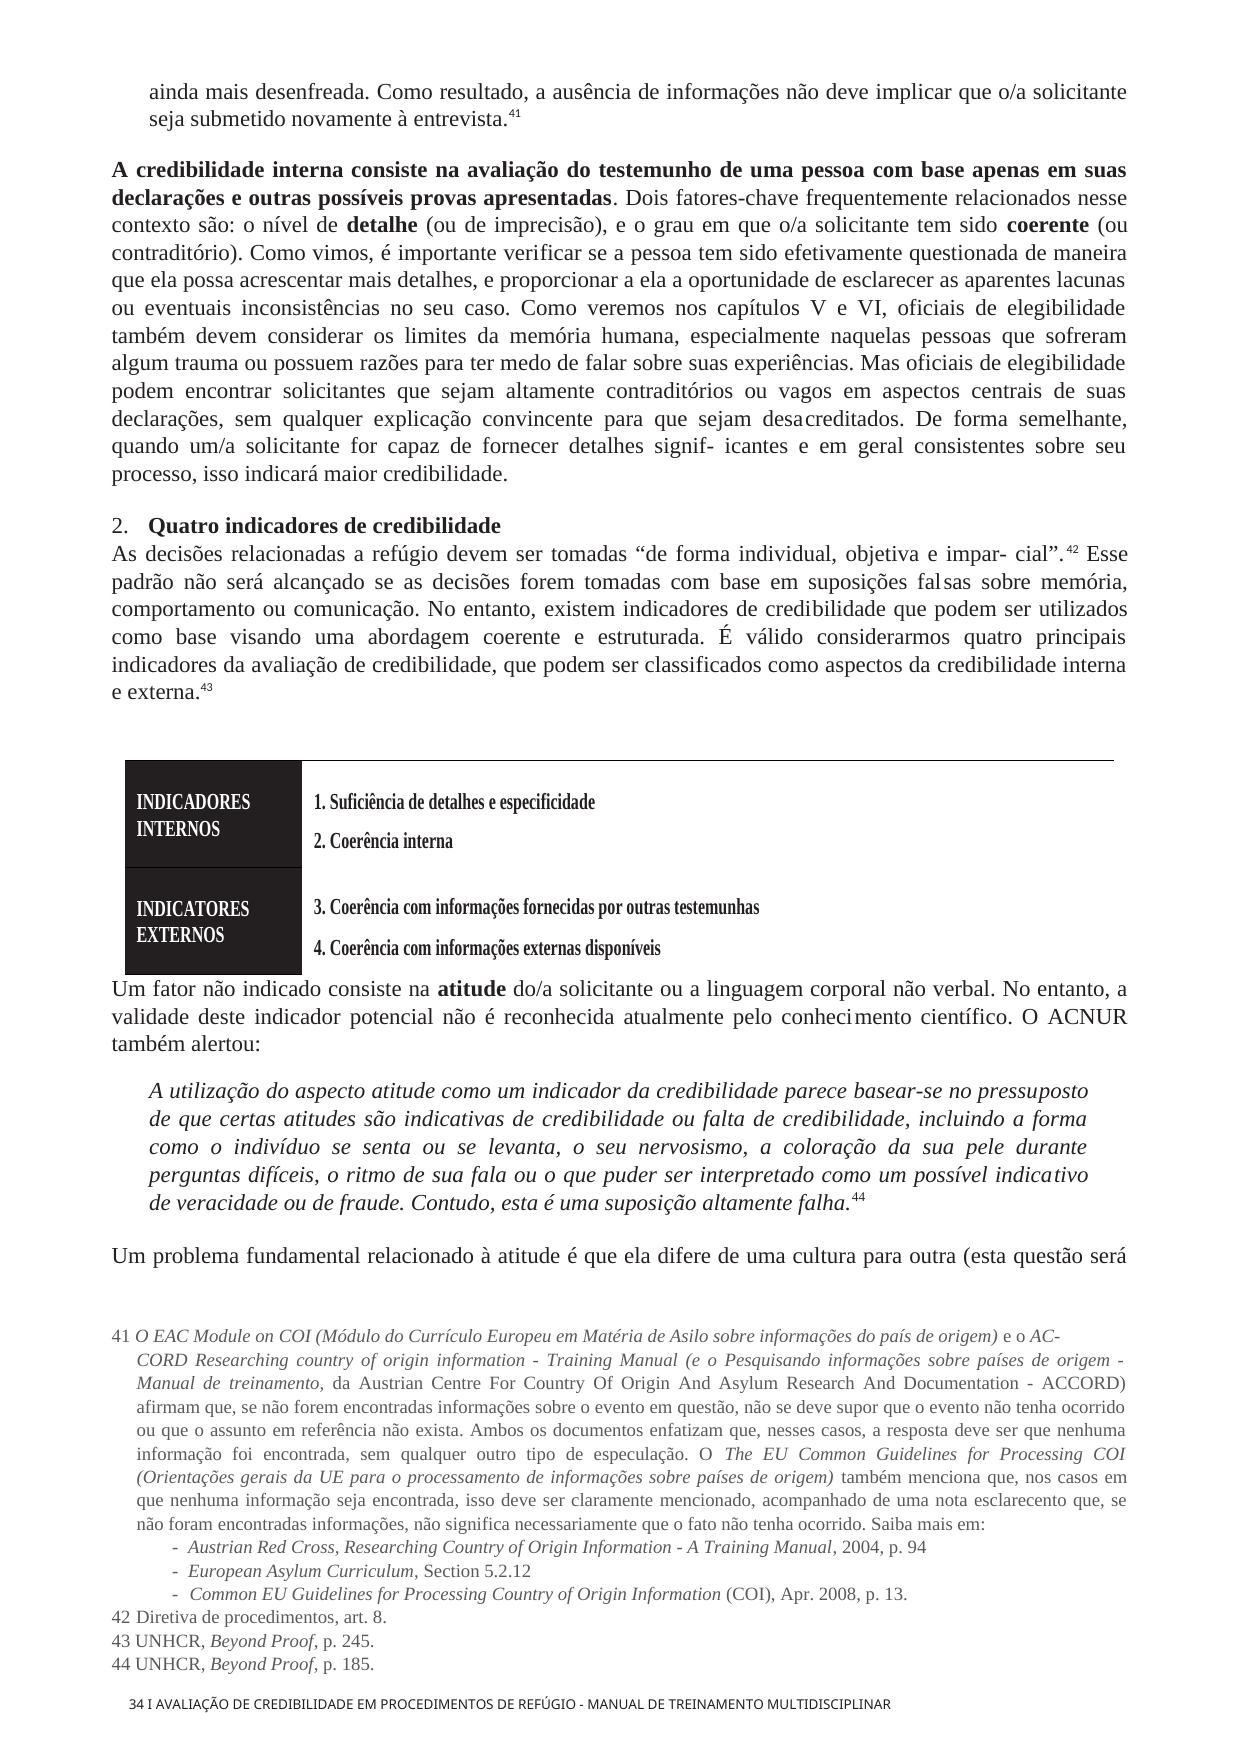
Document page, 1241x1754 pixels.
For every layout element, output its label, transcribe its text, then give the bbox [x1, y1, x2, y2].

list Quatro indicadores de credibilidade [111, 512, 1128, 539]
table_cell INTERNOS [125, 815, 302, 867]
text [111, 1242, 1128, 1269]
text A utilização do aspecto atitude como um indicador da credibilidade parece basear-se no pressuposto de que certas atitudes são indicativas de credibilidade ou falta de credibilidade, incluindo a forma como o indivíduo se senta ou se levanta, o seu nervosismo, a coloração da sua pele durante perguntas difíceis, o ritmo de sua fala ou o que puder ser interpretado como um possível indicativo de veracidade ou de fraude. Contudo, esta é uma suposição altamente falha. [149, 1077, 1091, 1216]
table_cell INDICATORES EXTERNOS [125, 868, 302, 974]
table_cell 4. Coerência com informações externas disponíveis [302, 920, 1114, 974]
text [111, 78, 1128, 131]
table_cell 3. Coerência com informações fornecidas por outras testemunhas [302, 867, 1114, 920]
text As decisões relacionadas a refúgio devem ser tomadas “de forma individual, objetiva e impar- cial”. Esse padrão não será alcançado se as decisões forem tomadas com base em suposições falsas sobre memória, comportamento ou comunicação. No entanto, existem indicadores de credibilidade que podem ser utilizados como base visando uma abordagem coerente e estruturada. É válido considerarmos quatro principais indicadores da avaliação de credibilidade, que podem ser classificados como aspectos da credibilidade interna e externa. [111, 540, 1128, 705]
table_header 1. Suficiência de detalhes e especificidade [302, 761, 1114, 815]
text A credibilidade interna consiste na avaliação do testemunho de uma pessoa com base apenas em suas declarações e outras possíveis provas apresentadas. Dois fatores-chave frequentemente relacionados nesse contexto são: o nível de detalhe (ou de imprecisão), e o grau em que o/a solicitante tem sido coerente (ou contraditório). Como vimos, é importante verificar se a pessoa tem sido efetivamente questionada de maneira que ela possa acrescentar mais detalhes, e proporcionar a ela a oportunidade de esclarecer as aparentes lacunas ou eventuais inconsistências no seu caso. Como veremos nos capítulos V e VI, oficiais de elegibilidade também devem considerar os limites da memória humana, especialmente naquelas pessoas que sofreram algum trauma ou possuem razões para ter medo de falar sobre suas experiências. Mas oficiais de elegibilidade podem encontrar solicitantes que sejam altamente contraditórios ou vagos em aspectos centrais de suas declarações, sem qualquer explicação convincente para que sejam desacreditados. De forma semelhante, quando um/a solicitante for capaz de fornecer detalhes signif- icantes e em geral consistentes sobre seu processo, isso indicará maior credibilidade. [111, 156, 1128, 486]
table_header INDICADORES [125, 761, 302, 815]
table_cell 2. Coerência interna [302, 815, 1114, 867]
text Um fator não indicado consiste na atitude do/a solicitante ou a linguagem corporal não verbal. No entanto, a validade deste indicador potencial não é reconhecida atualmente pelo conhecimento científico. O ACNUR também alertou: [111, 975, 1128, 1057]
